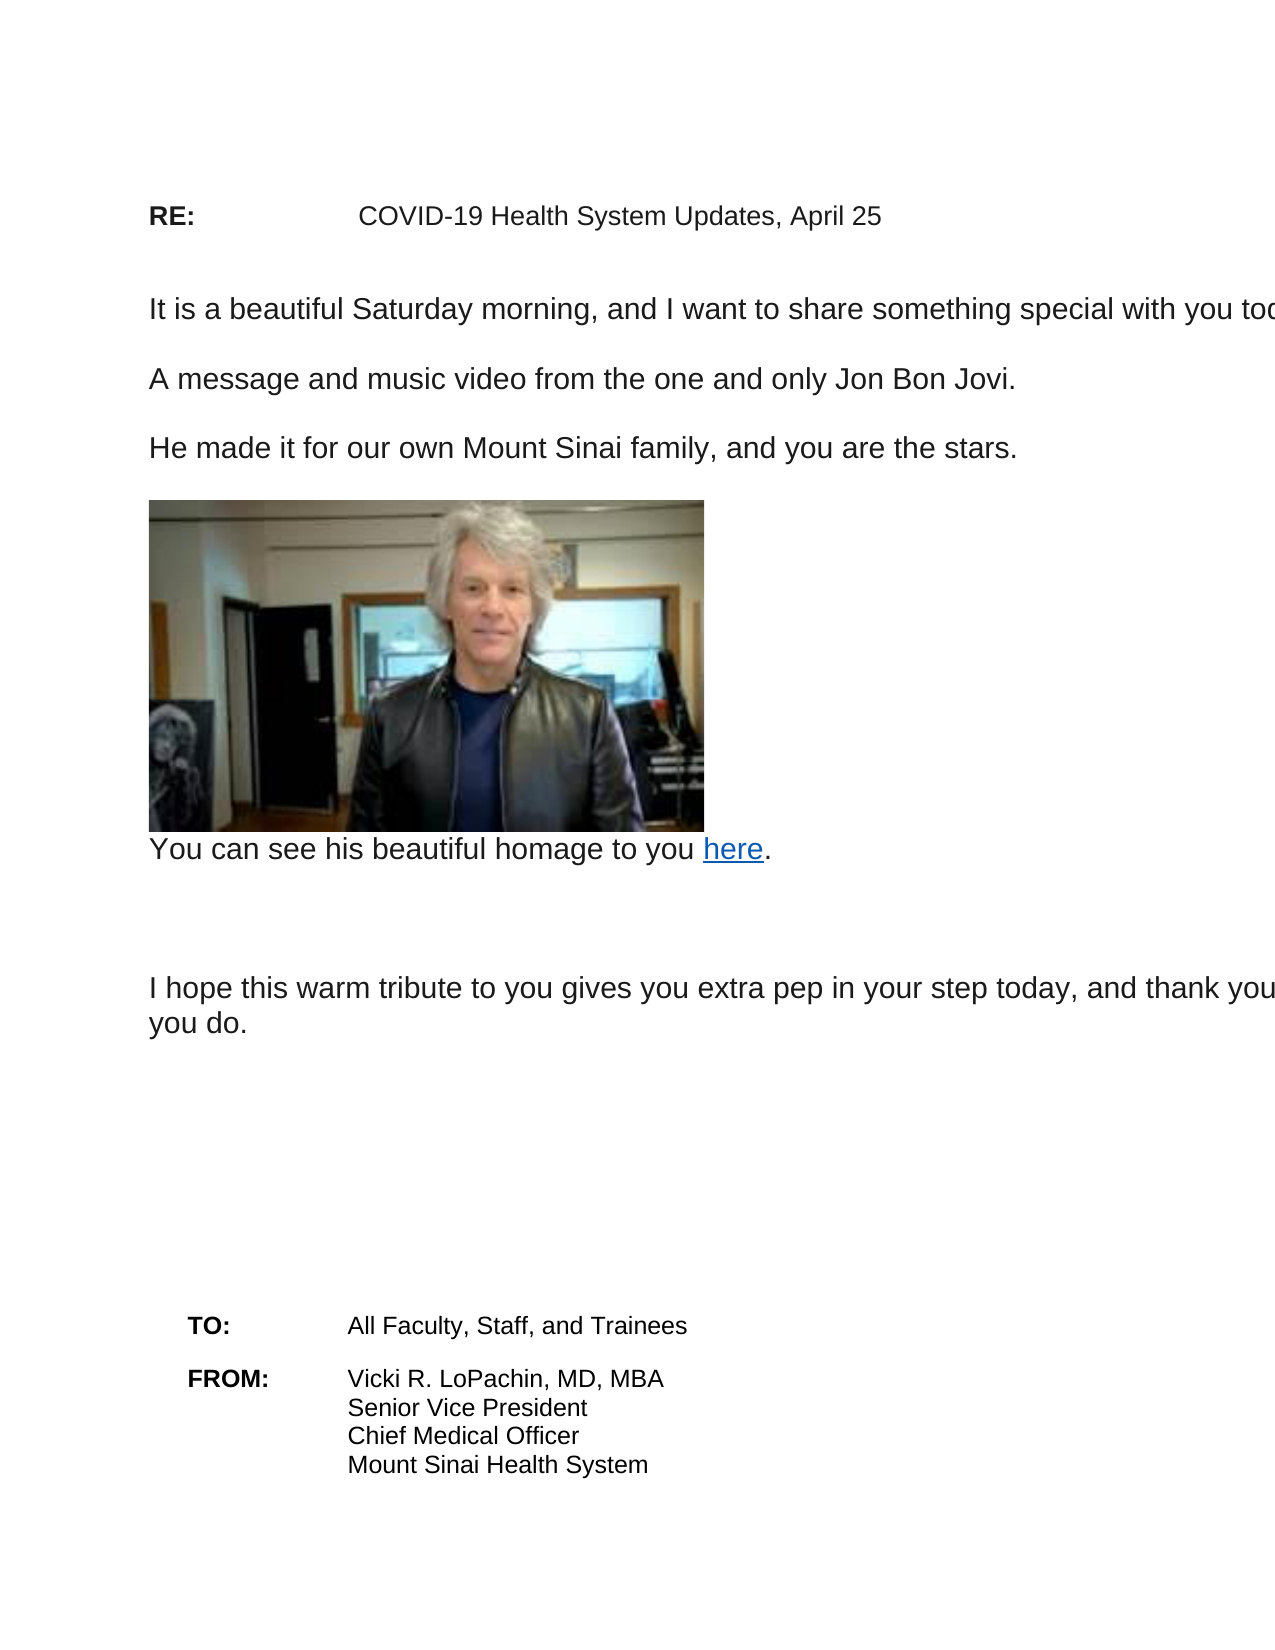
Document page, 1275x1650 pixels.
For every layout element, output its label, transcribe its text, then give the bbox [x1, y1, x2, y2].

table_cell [310, 1356, 1125, 1486]
table_cell FROM: [150, 1356, 310, 1486]
table_cell It is a beautiful Saturday morning, and I want to share something special with you today. A message and music video from the one and only Jon Bon Jovi. He made it for our own Mount Sinai family, and you are the stars. You can see his beautiful homage to you here. I hope this warm tribute to you gives you extra pep in your step today, and thank you, as always, for all that you do. [139, 241, 1275, 1050]
table_cell RE: [139, 150, 348, 241]
picture [148, 500, 705, 832]
table_header All Faculty, Staff, and Trainees [310, 1304, 1125, 1356]
table_header TO: [150, 1304, 310, 1356]
table_cell COVID-19 Health System Updates, April 25 [348, 150, 1275, 241]
